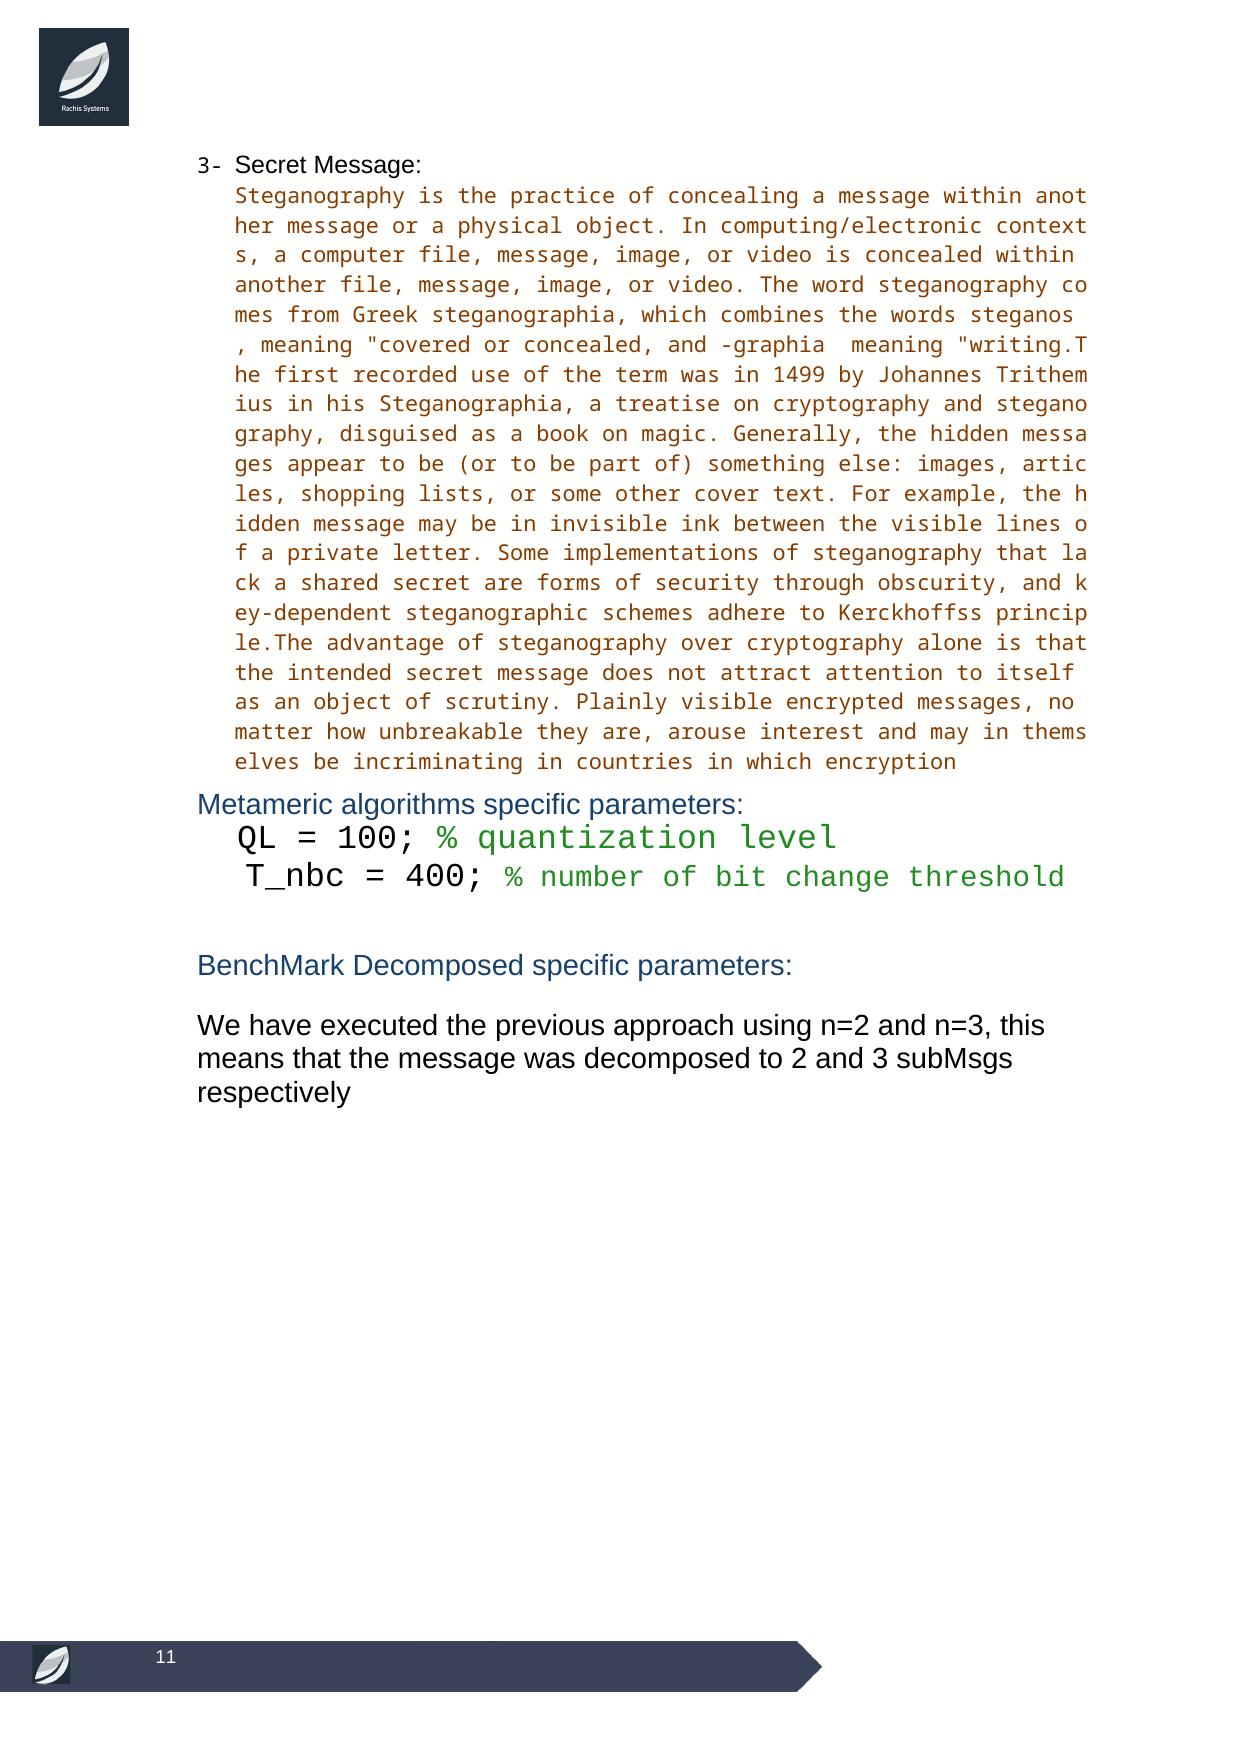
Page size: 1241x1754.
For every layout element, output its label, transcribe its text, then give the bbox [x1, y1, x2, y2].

picture [32, 1645, 71, 1684]
text Metameric algorithms specific parameters: [197, 787, 1090, 821]
picture [35, 28, 132, 126]
text BenchMark Decomposed specific parameters: [197, 948, 1090, 982]
text We have executed the previous approach using n=2 and n=3, this means that the message was decomposed to 2 and 3 subMsgs respectively [197, 1008, 1090, 1108]
text T_nbc = 400; % number of bit change threshold [131, 859, 1090, 897]
text QL = 100; % quantization level [197, 821, 1090, 859]
list Secret Message: Steganography is the practice of concealing a message within another message or a physical object. In computing/electronic contexts, a computer file, message, image, or video is concealed within another file, message, image, or video. The word steganography comes from Greek steganographia, which combines the words steganos , meaning "covered or concealed, and -graphia meaning "writing.The first recorded use of the term was in 1499 by Johannes Trithemius in his Steganographia, a treatise on cryptography and steganography, disguised as a book on magic. Generally, the hidden messages appear to be (or to be part of) something else: images, articles, shopping lists, or some other cover text. For example, the hidden message may be in invisible ink between the visible lines of a private letter. Some implementations of steganography that lack a shared secret are forms of security through obscurity, and key-dependent steganographic schemes adhere to Kerckhoffss principle.The advantage of steganography over cryptography alone is that the intended secret message does not attract attention to itself as an object of scrutiny. Plainly visible encrypted messages, no matter how unbreakable they are, arouse interest and may in themselves be incriminating in countries in which encryption [197, 150, 1090, 776]
